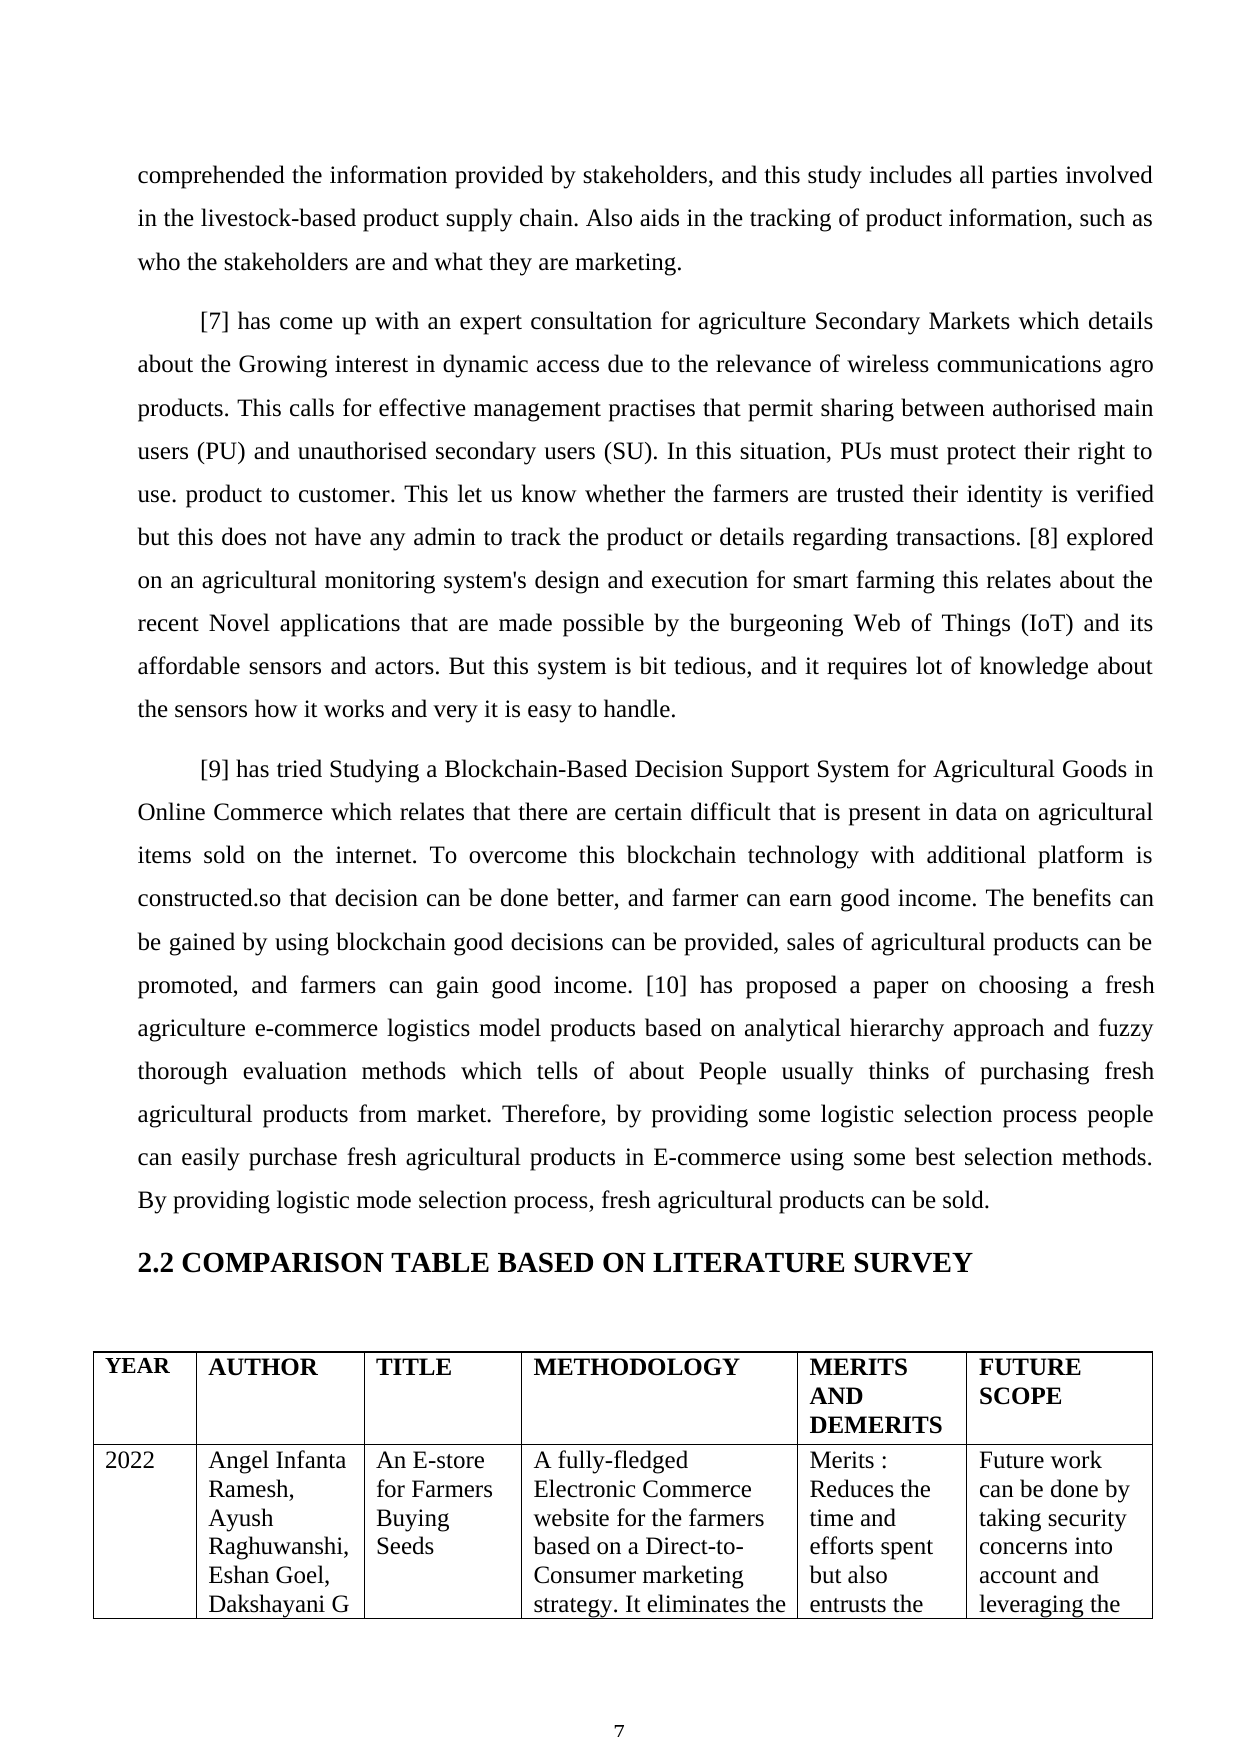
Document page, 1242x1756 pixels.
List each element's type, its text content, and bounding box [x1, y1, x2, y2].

table_header FUTURE SCOPE [967, 1353, 1152, 1444]
table_cell Merits : Reduces the time and efforts spent but also entrusts the [798, 1445, 966, 1618]
list COMPARISON TABLE BASED ON LITERATURE SURVEY [137, 1245, 1167, 1279]
table_cell A fully-fledged Electronic Commerce website for the farmers based on a Direct-to- Consumer marketing strategy. It eliminates the [522, 1445, 797, 1618]
table_cell Future work can be done by taking security concerns into account and leveraging the [967, 1445, 1152, 1618]
table_header AUTHOR [197, 1353, 364, 1444]
table_header MERITS AND DEMERITS [798, 1353, 966, 1444]
text [7] has come up with an expert consultation for agriculture Secondary Markets which details about the Growing interest in dynamic access due to the relevance of wireless communications agro products. This calls for effective management practises that permit sharing between authorised main users (PU) and unauthorised secondary users (SU). In this situation, PUs must protect their right to use. product to customer. This let us know whether the farmers are trusted their identity is verified but this does not have any admin to track the product or details regarding transactions. [8] explored on an agricultural monitoring system's design and execution for smart farming this relates about the recent Novel applications that are made possible by the burgeoning Web of Things (IoT) and its affordable sensors and actors. But this system is bit tedious, and it requires lot of knowledge about the sensors how it works and very it is easy to handle. [137, 306, 1155, 723]
table_cell An E-store for Farmers Buying Seeds [365, 1445, 521, 1618]
table_header TITLE [365, 1353, 521, 1444]
table_cell 2022 [94, 1445, 196, 1618]
table_cell Angel Infanta Ramesh, Ayush Raghuwanshi, Eshan Goel, Dakshayani G [197, 1445, 364, 1618]
table_header YEAR [94, 1353, 196, 1444]
text comprehended the information provided by stakeholders, and this study includes all parties involved in the livestock-based product supply chain. Also aids in the tracking of product information, such as who the stakeholders are and what they are marketing. [137, 160, 1154, 275]
table_header METHODOLOGY [522, 1353, 797, 1444]
text [9] has tried Studying a Blockchain-Based Decision Support System for Agricultural Goods in Online Commerce which relates that there are certain difficult that is present in data on agricultural items sold on the internet. To overcome this blockchain technology with additional platform is constructed.so that decision can be done better, and farmer can earn good income. The benefits can be gained by using blockchain good decisions can be provided, sales of agricultural products can be promoted, and farmers can gain good income. [10] has proposed a paper on choosing a fresh agriculture e-commerce logistics model products based on analytical hierarchy approach and fuzzy thorough evaluation methods which tells of about People usually thinks of purchasing fresh agricultural products from market. Therefore, by providing some logistic selection process people can easily purchase fresh agricultural products in E-commerce using some best selection methods. By providing logistic mode selection process, fresh agricultural products can be sold. [137, 754, 1154, 1214]
